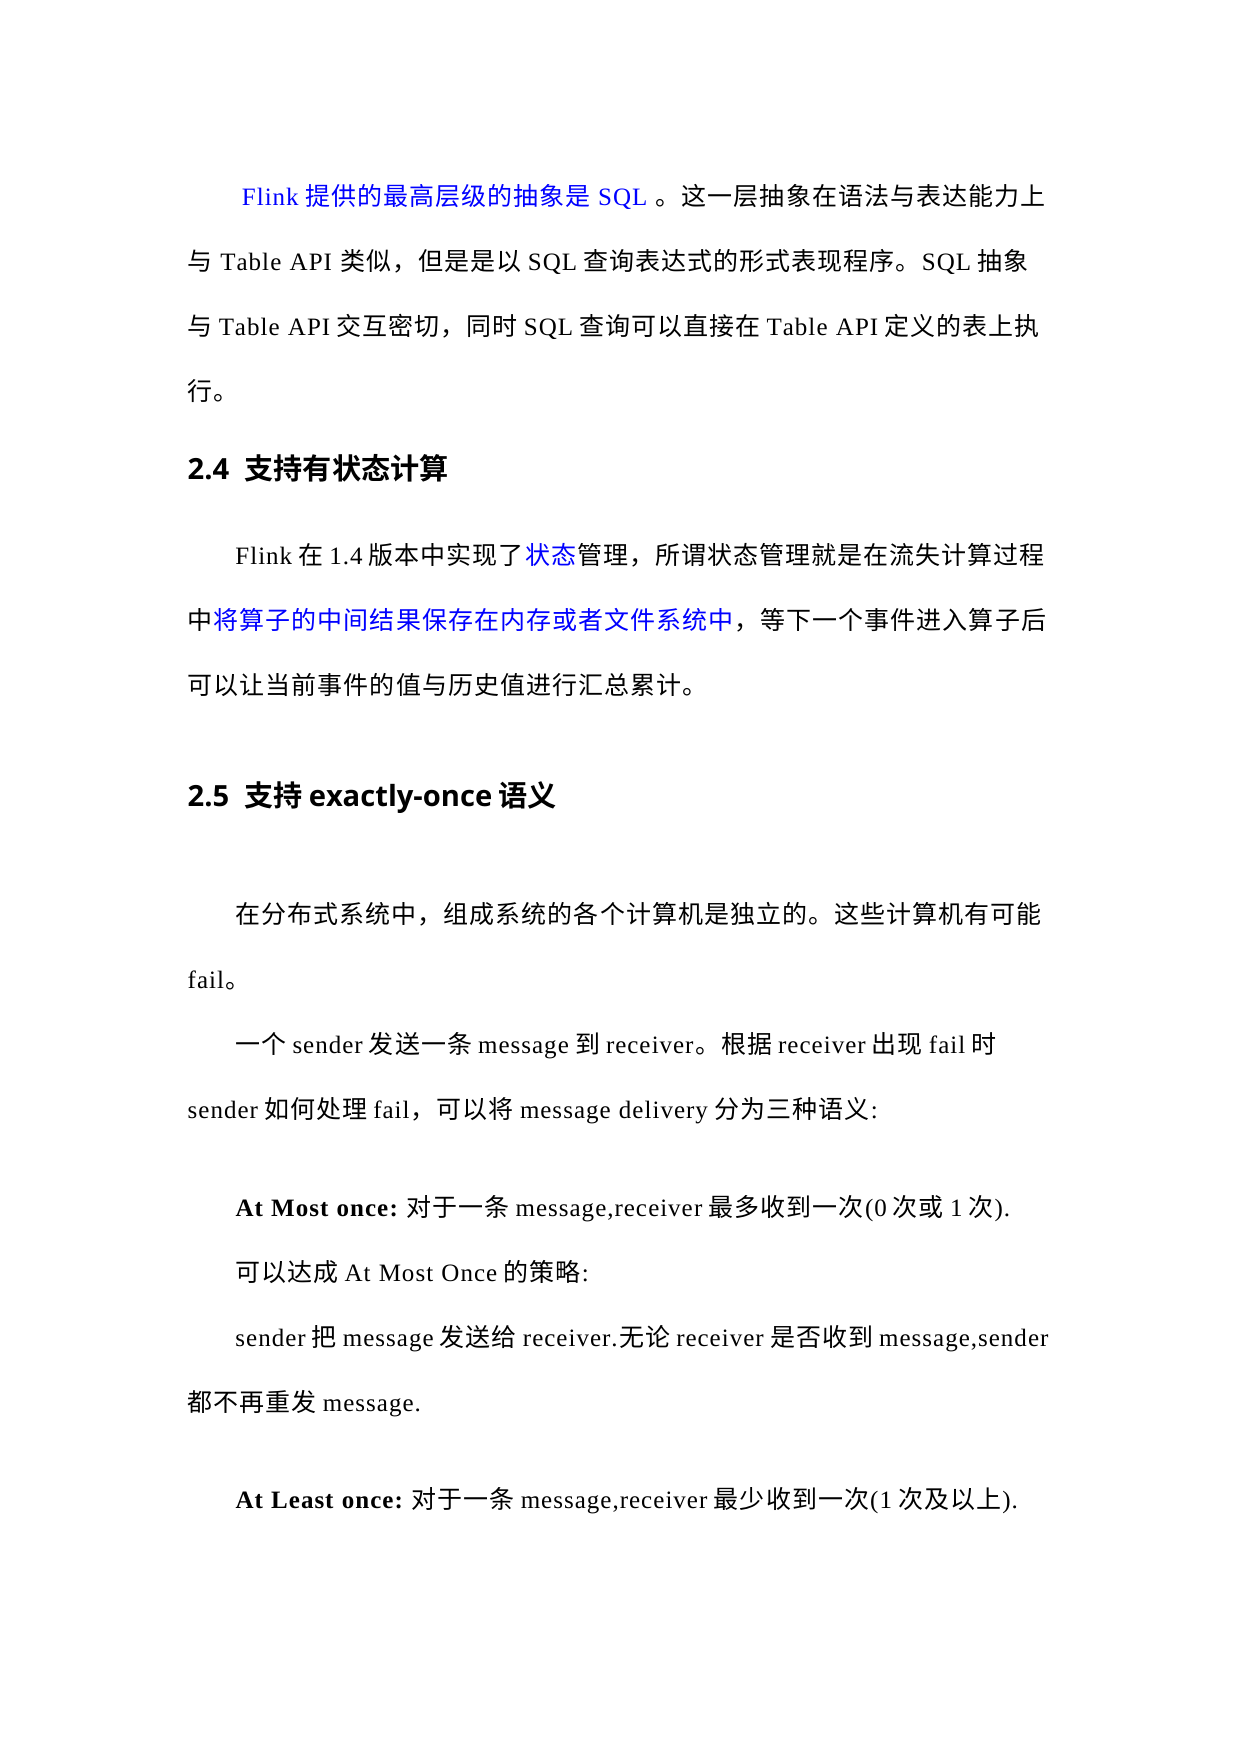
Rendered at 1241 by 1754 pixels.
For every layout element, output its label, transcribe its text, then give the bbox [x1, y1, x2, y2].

text Flink提供的最高层级的抽象是 SQL 。这一层抽象在语法与表达能力上与 Table API 类似，但是是以SQL查询表达式的形式表现程序。SQL抽象与Table API交互密切，同时SQL查询可以直接在Table API定义的表上执行。 [187, 162, 1053, 422]
subtitle 2.4 支持有状态计算 [187, 434, 1053, 499]
text Flink在1.4版本中实现了状态管理，所谓状态管理就是在流失计算过程中将算子的中间结果保存在内存或者文件系统中，等下一个事件进入算子后可以让当前事件的值与历史值进行汇总累计。 [187, 521, 1053, 716]
text 一个sender发送一条message到receiver。根据receiver出现fail时sender如何处理fail，可以将message delivery分为三种语义: [187, 1011, 1053, 1141]
text sender把message发送给receiver.无论receiver是否收到message,sender都不再重发message. [187, 1303, 1053, 1433]
text At Least once: 对于一条message,receiver最少收到一次(1次及以上). [187, 1466, 1053, 1531]
text 可以达成At Most Once的策略: [187, 1238, 1053, 1303]
text 在分布式系统中，组成系统的各个计算机是独立的。这些计算机有可能fail。 [187, 881, 1053, 1011]
text At Most once: 对于一条message,receiver最多收到一次(0次或1次). [187, 1173, 1053, 1238]
subtitle 2.5 支持exactly-once语义 [187, 761, 1053, 826]
